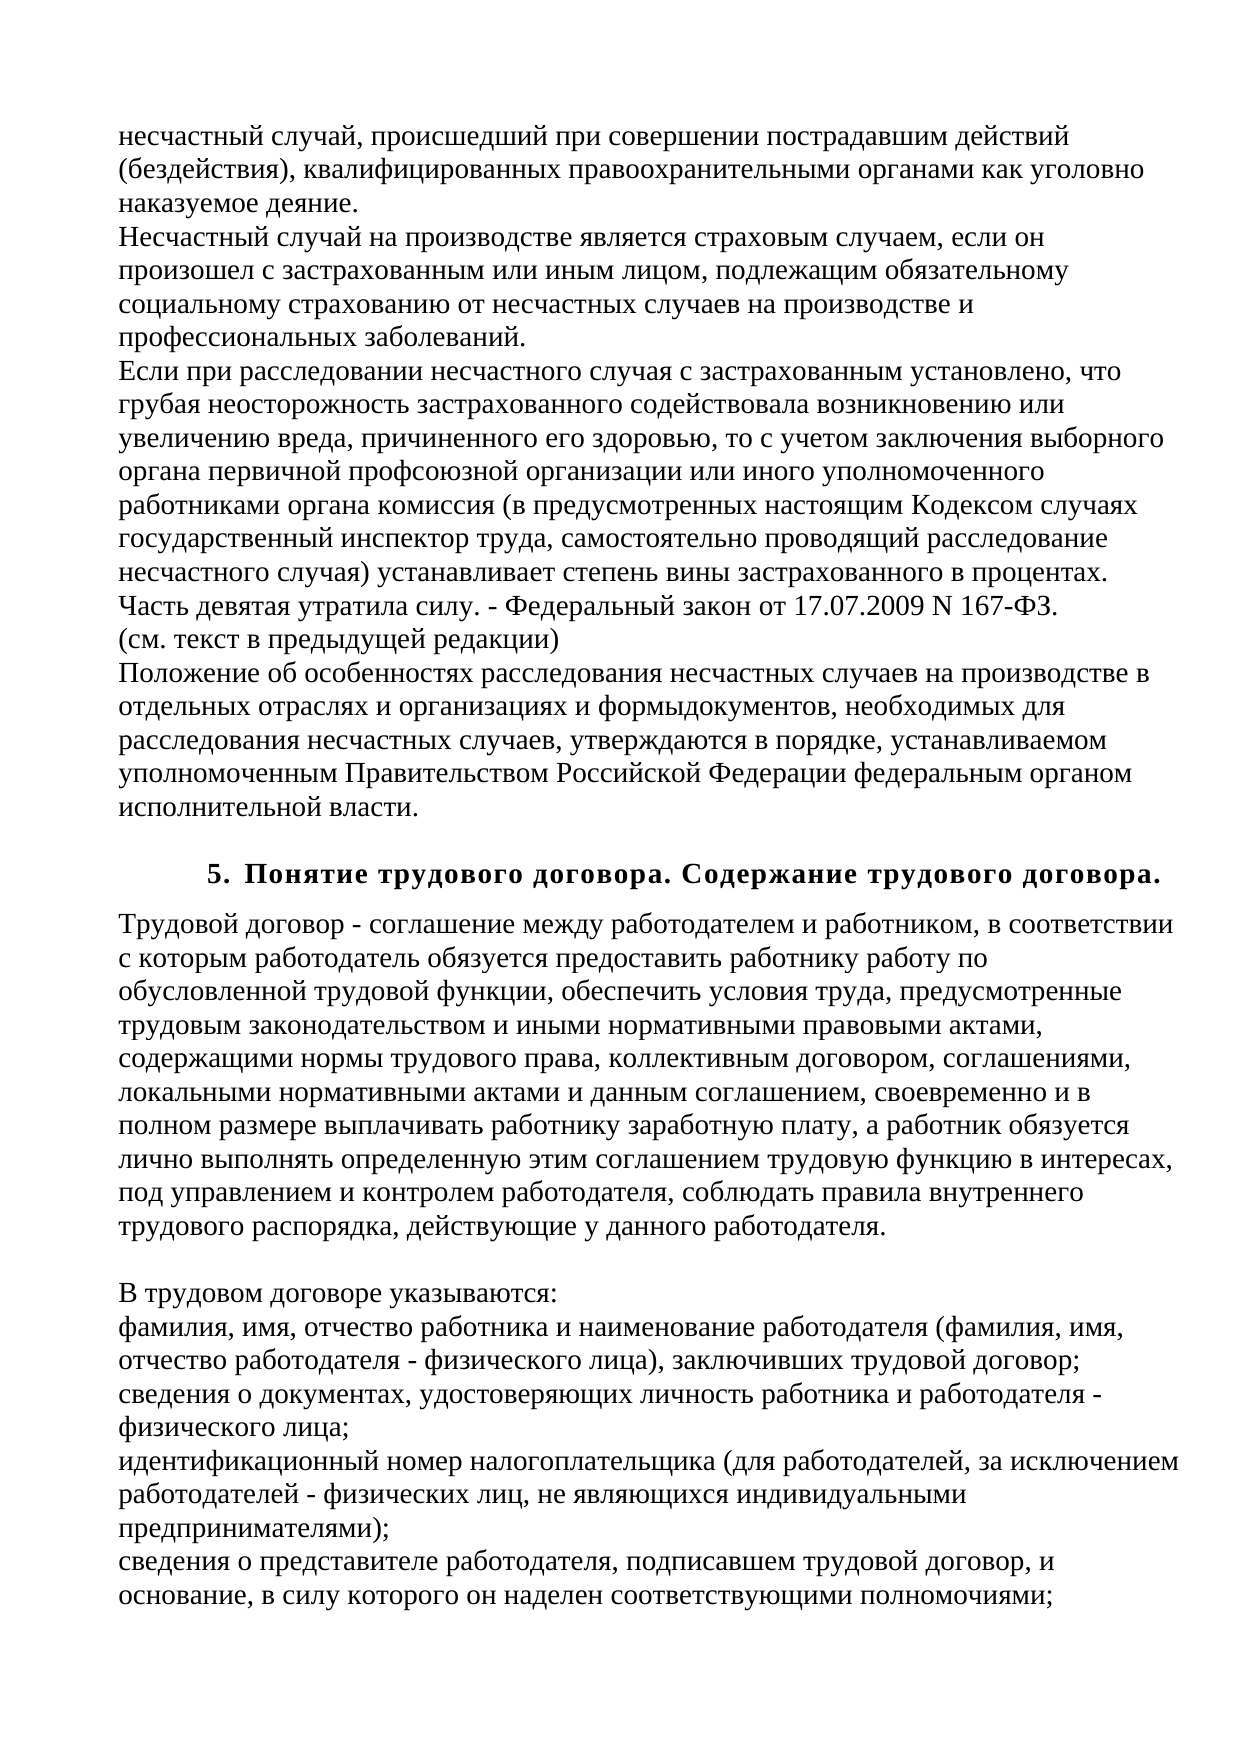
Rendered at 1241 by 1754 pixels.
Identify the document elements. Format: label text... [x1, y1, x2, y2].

text несчастный случай, происшедший при совершении пострадавшим действий (бездействия), квалифицированных правоохранительными органами как уголовно наказуемое деяние. [118, 118, 1181, 219]
text (см. текст в предыдущей редакции) [118, 621, 1181, 655]
subtitle Понятие трудового договора. Содержание трудового договора. [207, 856, 1181, 889]
text Часть девятая утратила силу. - Федеральный закон от 17.07.2009 N 167-ФЗ. [118, 588, 1181, 621]
text В трудовом договоре указываются: [118, 1275, 1181, 1309]
text фамилия, имя, отчество работника и наименование работодателя (фамилия, имя, отчество работодателя - физического лица), заключивших трудовой договор; [118, 1309, 1181, 1376]
text Несчастный случай на производстве является страховым случаем, если он произошел с застрахованным или иным лицом, подлежащим обязательному социальному страхованию от несчастных случаев на производстве и профессиональных заболеваний. [118, 219, 1181, 353]
text Положение об особенностях расследования несчастных случаев на производстве в отдельных отраслях и организациях и формыдокументов, необходимых для расследования несчастных случаев, утверждаются в порядке, устанавливаемом уполномоченным Правительством Российской Федерации федеральным органом исполнительной власти. [118, 655, 1181, 822]
text сведения о документах, удостоверяющих личность работника и работодателя - физического лица; [118, 1376, 1181, 1443]
text Если при расследовании несчастного случая с застрахованным установлено, что грубая неосторожность застрахованного содействовала возникновению или увеличению вреда, причиненного его здоровью, то с учетом заключения выборного органа первичной профсоюзной организации или иного уполномоченного работниками органа комиссия (в предусмотренных настоящим Кодексом случаях государственный инспектор труда, самостоятельно проводящий расследование несчастного случая) устанавливает степень вины застрахованного в процентах. [118, 353, 1181, 588]
text идентификационный номер налогоплательщика (для работодателей, за исключением работодателей - физических лиц, не являющихся индивидуальными предпринимателями); [118, 1443, 1181, 1543]
text Трудовой договор - соглашение между работодателем и работником, в соответствии с которым работодатель обязуется предоставить работнику работу по обусловленной трудовой функции, обеспечить условия труда, предусмотренные трудовым законодательством и иными нормативными правовыми актами, содержащими нормы трудового права, коллективным договором, соглашениями, локальными нормативными актами и данным соглашением, своевременно и в полном размере выплачивать работнику заработную плату, а работник обязуется лично выполнять определенную этим соглашением трудовую функцию в интересах, под управлением и контролем работодателя, соблюдать правила внутреннего трудового распорядка, действующие у данного работодателя. [118, 906, 1181, 1242]
text сведения о представителе работодателя, подписавшем трудовой договор, и основание, в силу которого он наделен соответствующими полномочиями; [118, 1543, 1181, 1611]
